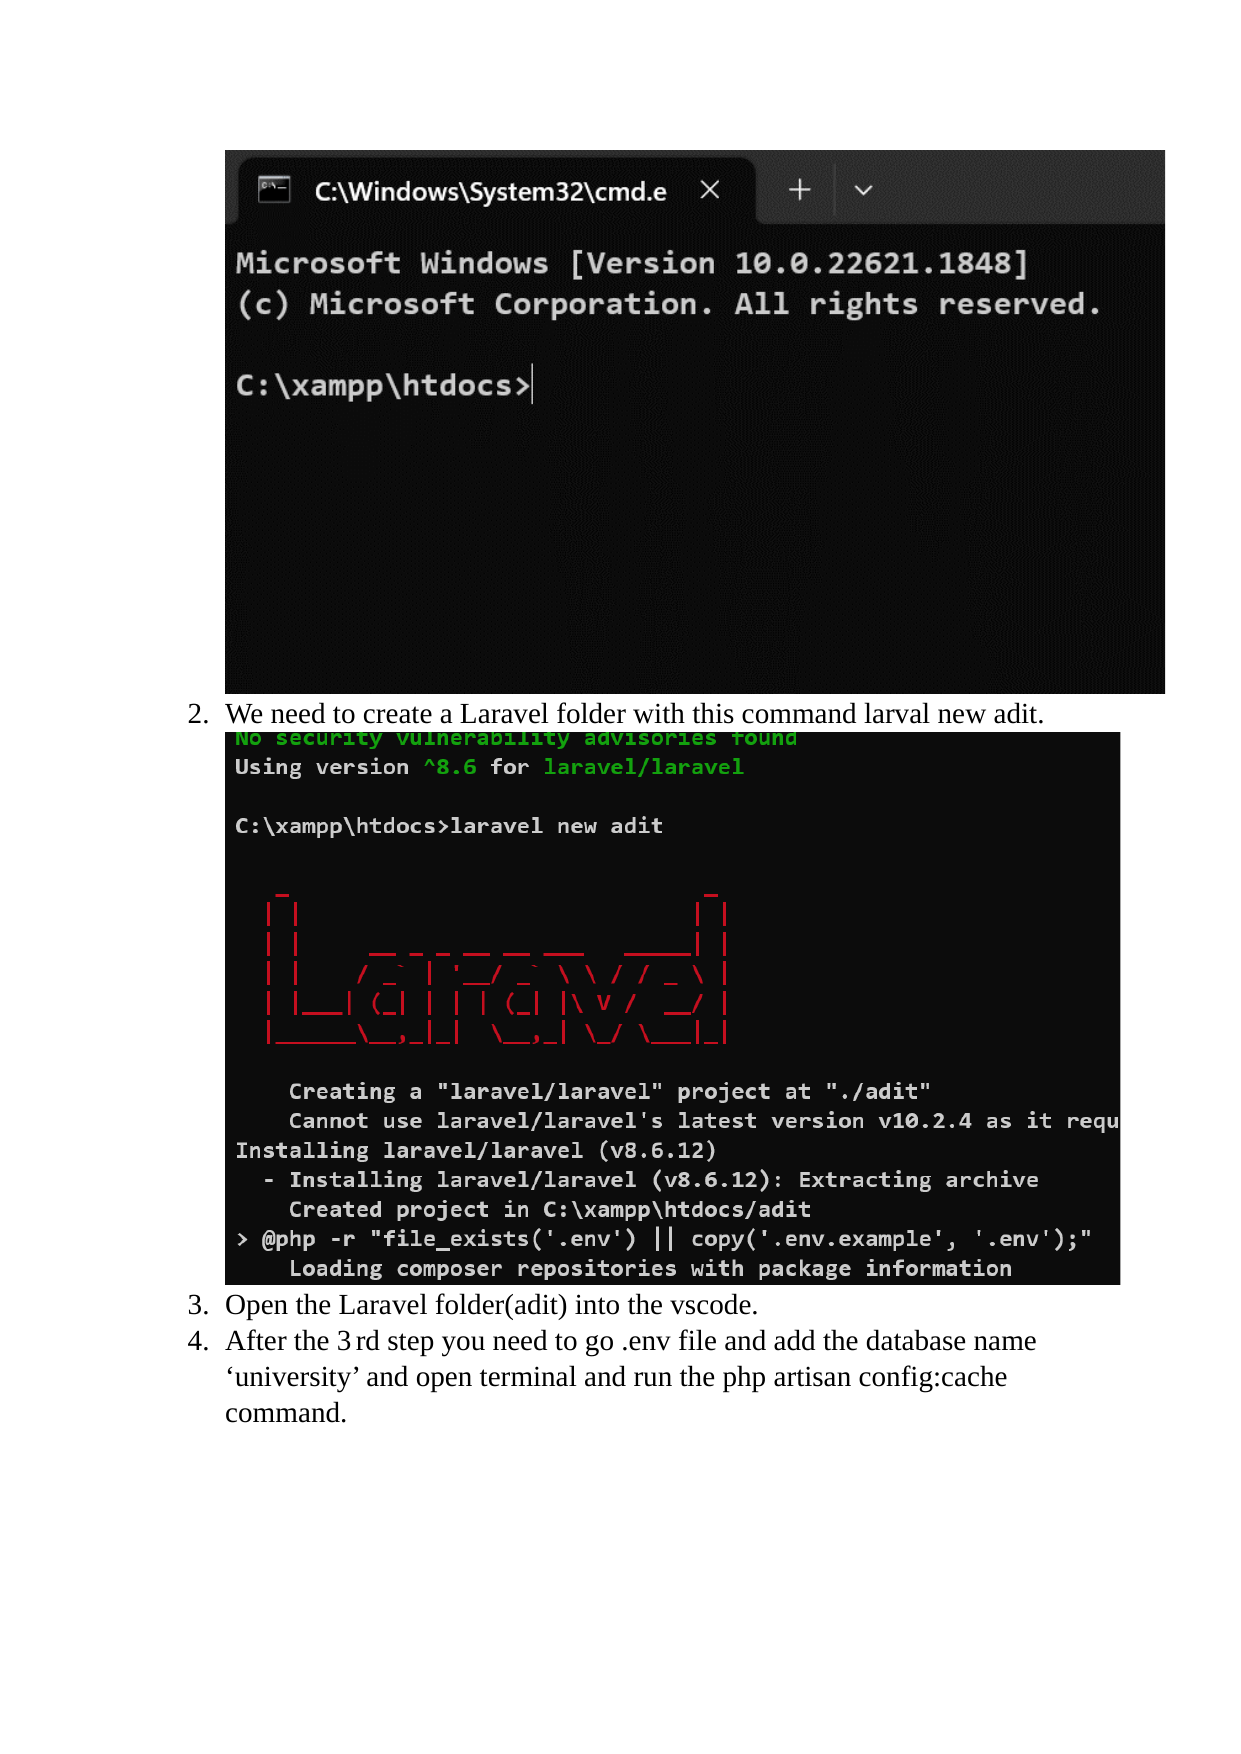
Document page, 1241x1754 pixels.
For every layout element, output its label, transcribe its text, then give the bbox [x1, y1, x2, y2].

picture [225, 150, 1166, 694]
list Open the Laravel folder(adit) into the vscode. [187, 1287, 1090, 1321]
list After the 3 rd step you need to go .env file and add the database name ‘university’ and open terminal and run the php artisan config:cache command. [187, 1323, 1090, 1429]
list We need to create a Laravel folder with this command larval new adit. [187, 696, 1090, 730]
picture [225, 732, 1121, 1285]
